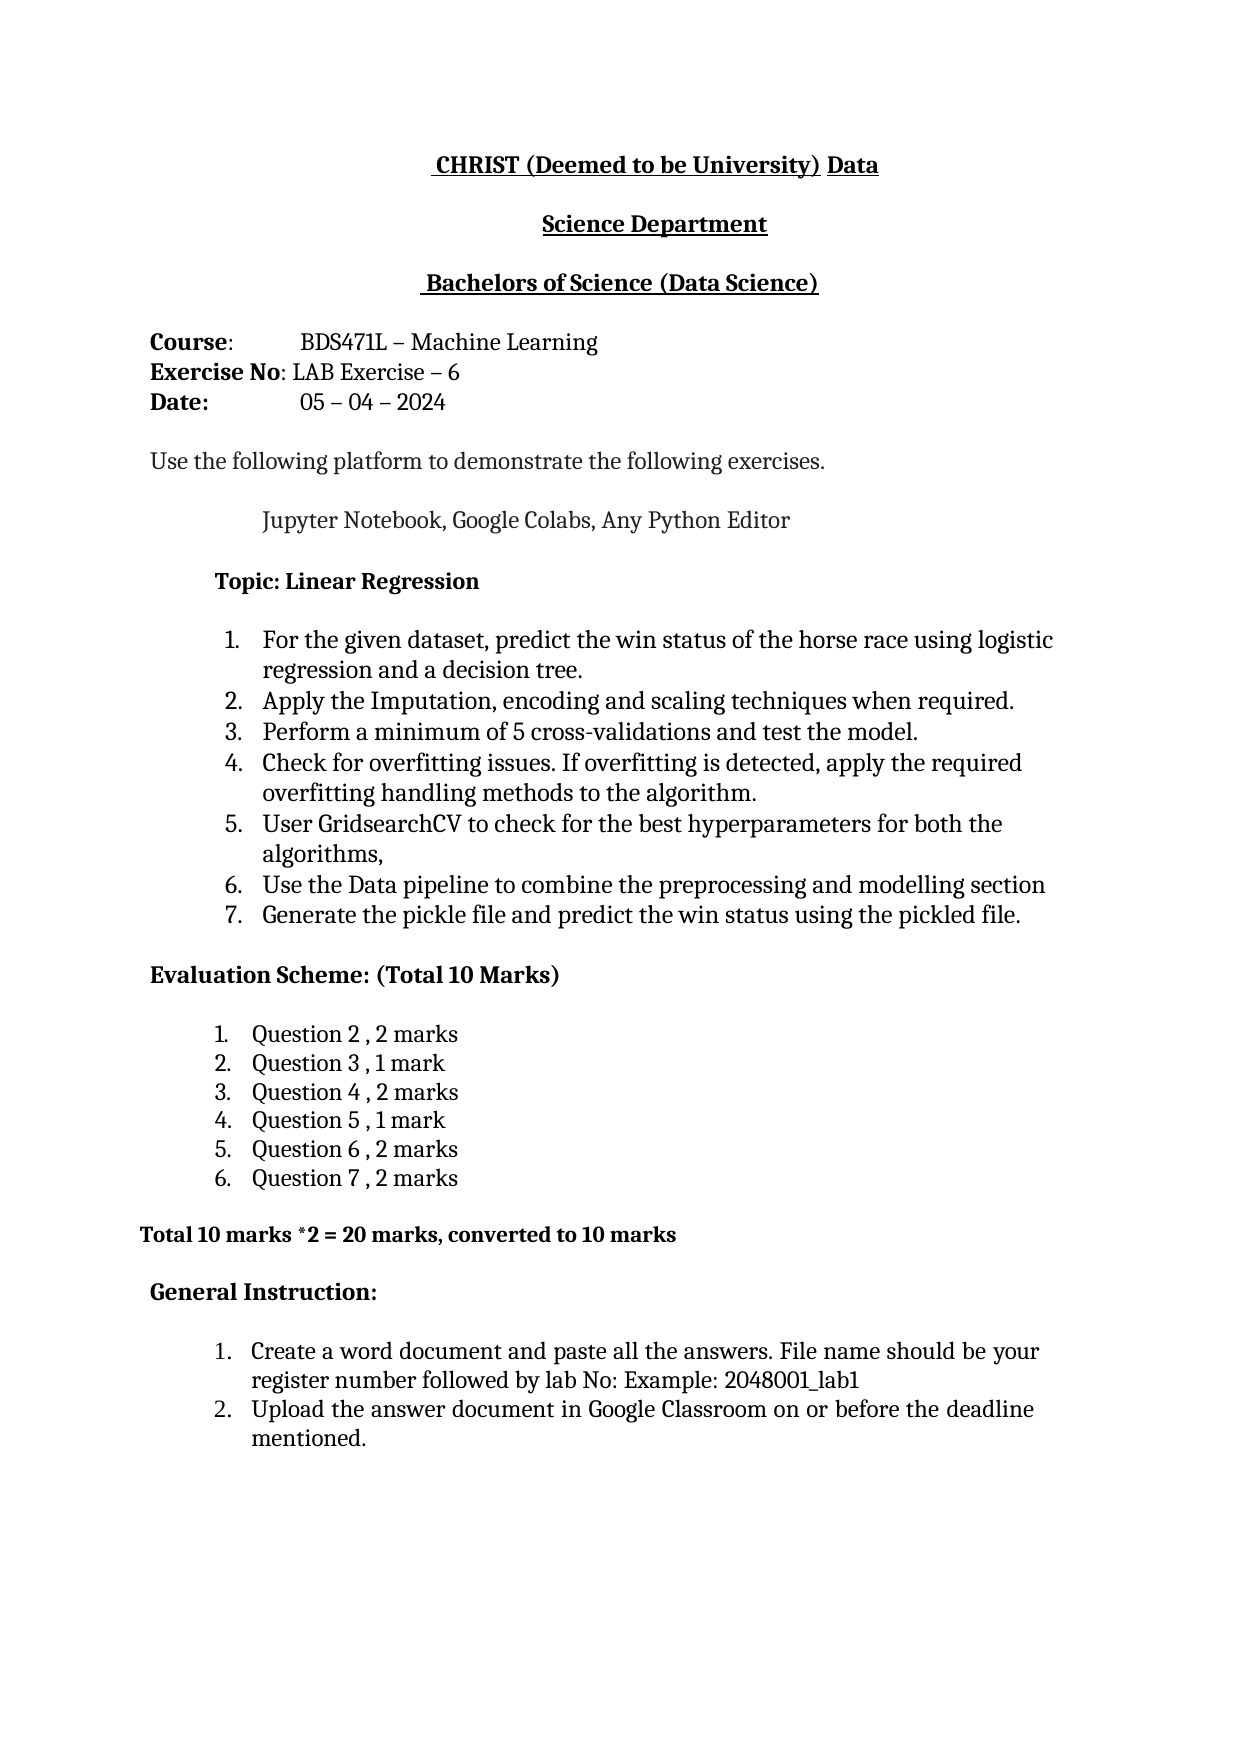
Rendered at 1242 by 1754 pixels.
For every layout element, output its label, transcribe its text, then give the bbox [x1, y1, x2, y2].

list Question 6 , 2 marks [214, 1135, 1096, 1164]
list Check for overfitting issues. If overfitting is detected, apply the required overfitting handling methods to the algorithm. [225, 748, 1096, 808]
text Total 10 marks *2 = 20 marks, converted to 10 marks [139, 1221, 1096, 1248]
text Use the following platform to demonstrate the following exercises. [150, 447, 1096, 476]
subtitle General Instruction: [150, 1278, 1096, 1307]
text Topic: Linear Regression [139, 568, 1096, 596]
list Question 7 , 2 marks [214, 1164, 1096, 1193]
list Create a word document and paste all the answers. File name should be your register number followed by lab No: Example: 2048001_lab1 [213, 1336, 1039, 1394]
list Question 2 , 2 marks [214, 1020, 1096, 1049]
subtitle Evaluation Scheme: (Total 10 Marks) [150, 961, 1096, 990]
list Apply the Imputation, encoding and scaling techniques when required. [225, 686, 1096, 716]
text Bachelors of Science (Data Science) [144, 269, 1096, 297]
list Use the Data pipeline to combine the preprocessing and modelling section [225, 869, 1096, 899]
list User GridsearchCV to check for the best hyperparameters for both the algorithms, [225, 809, 1096, 869]
text Jupyter Notebook, Google Colabs, Any Python Editor [262, 506, 962, 535]
list Question 3 , 1 mark [214, 1049, 1096, 1078]
list For the given dataset, predict the win status of the horse race using logistic regression and a decision tree. [225, 625, 1096, 685]
list Generate the pickle file and predict the win status using the pickled file. [225, 901, 1096, 931]
list Upload the answer document in Google Classroom on or before the deadline mentioned. [213, 1394, 1034, 1453]
list Question 4 , 2 marks [214, 1078, 1096, 1106]
list Perform a minimum of 5 cross-validations and test the model. [225, 717, 1096, 747]
text Date: 05 – 04 – 2024 [150, 387, 1096, 416]
list Question 5 , 1 mark [214, 1106, 1096, 1135]
text Course: BDS471L – Machine Learning [150, 328, 1096, 357]
subtitle CHRIST (Deemed to be University) Data Science Department [429, 151, 880, 238]
text Exercise No: LAB Exercise – 6 [150, 358, 1096, 387]
